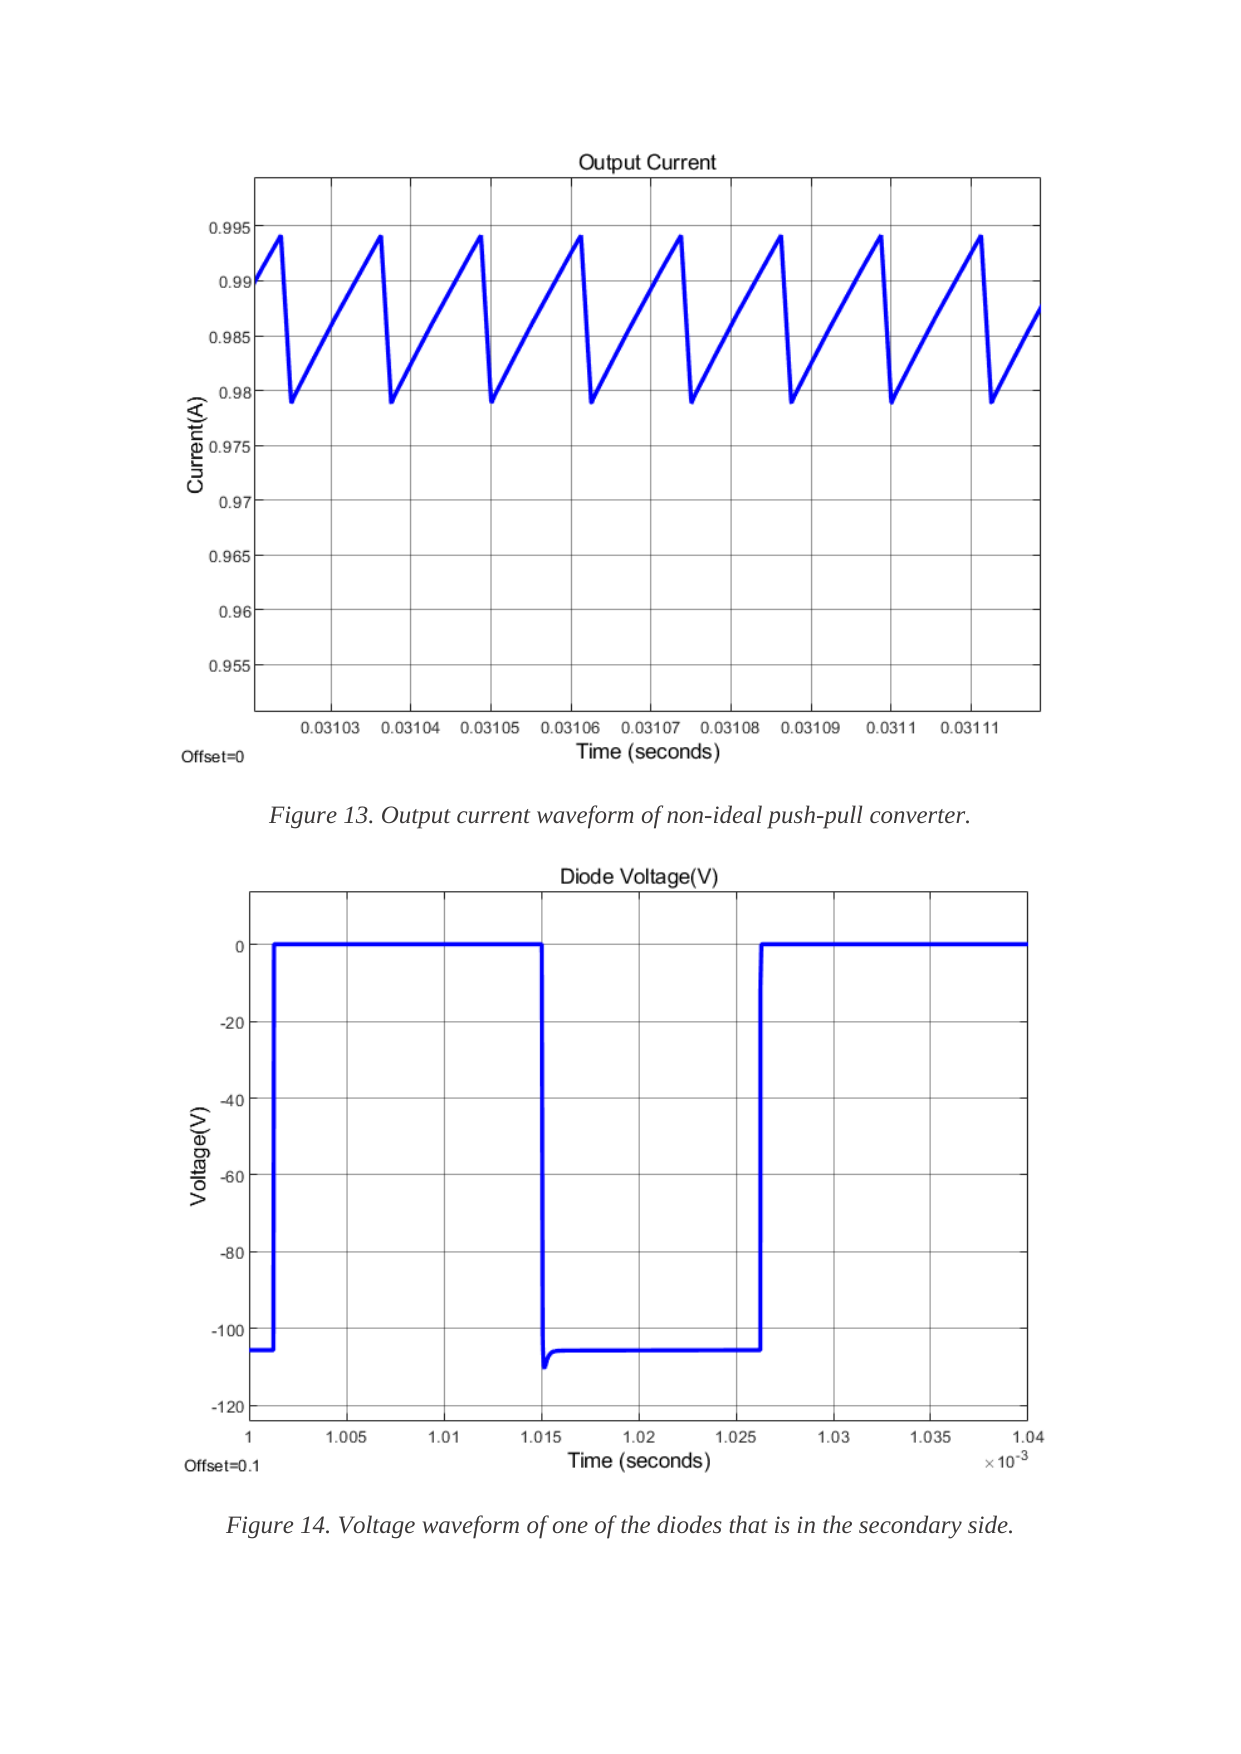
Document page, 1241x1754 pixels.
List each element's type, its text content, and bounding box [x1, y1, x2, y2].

text Figure 13. Output current waveform of non-ideal push-pull converter. [148, 801, 1093, 829]
text Figure 14. Voltage waveform of one of the diodes that is in the secondary side. [148, 1510, 1093, 1538]
picture [183, 860, 1057, 1479]
picture [180, 147, 1060, 770]
